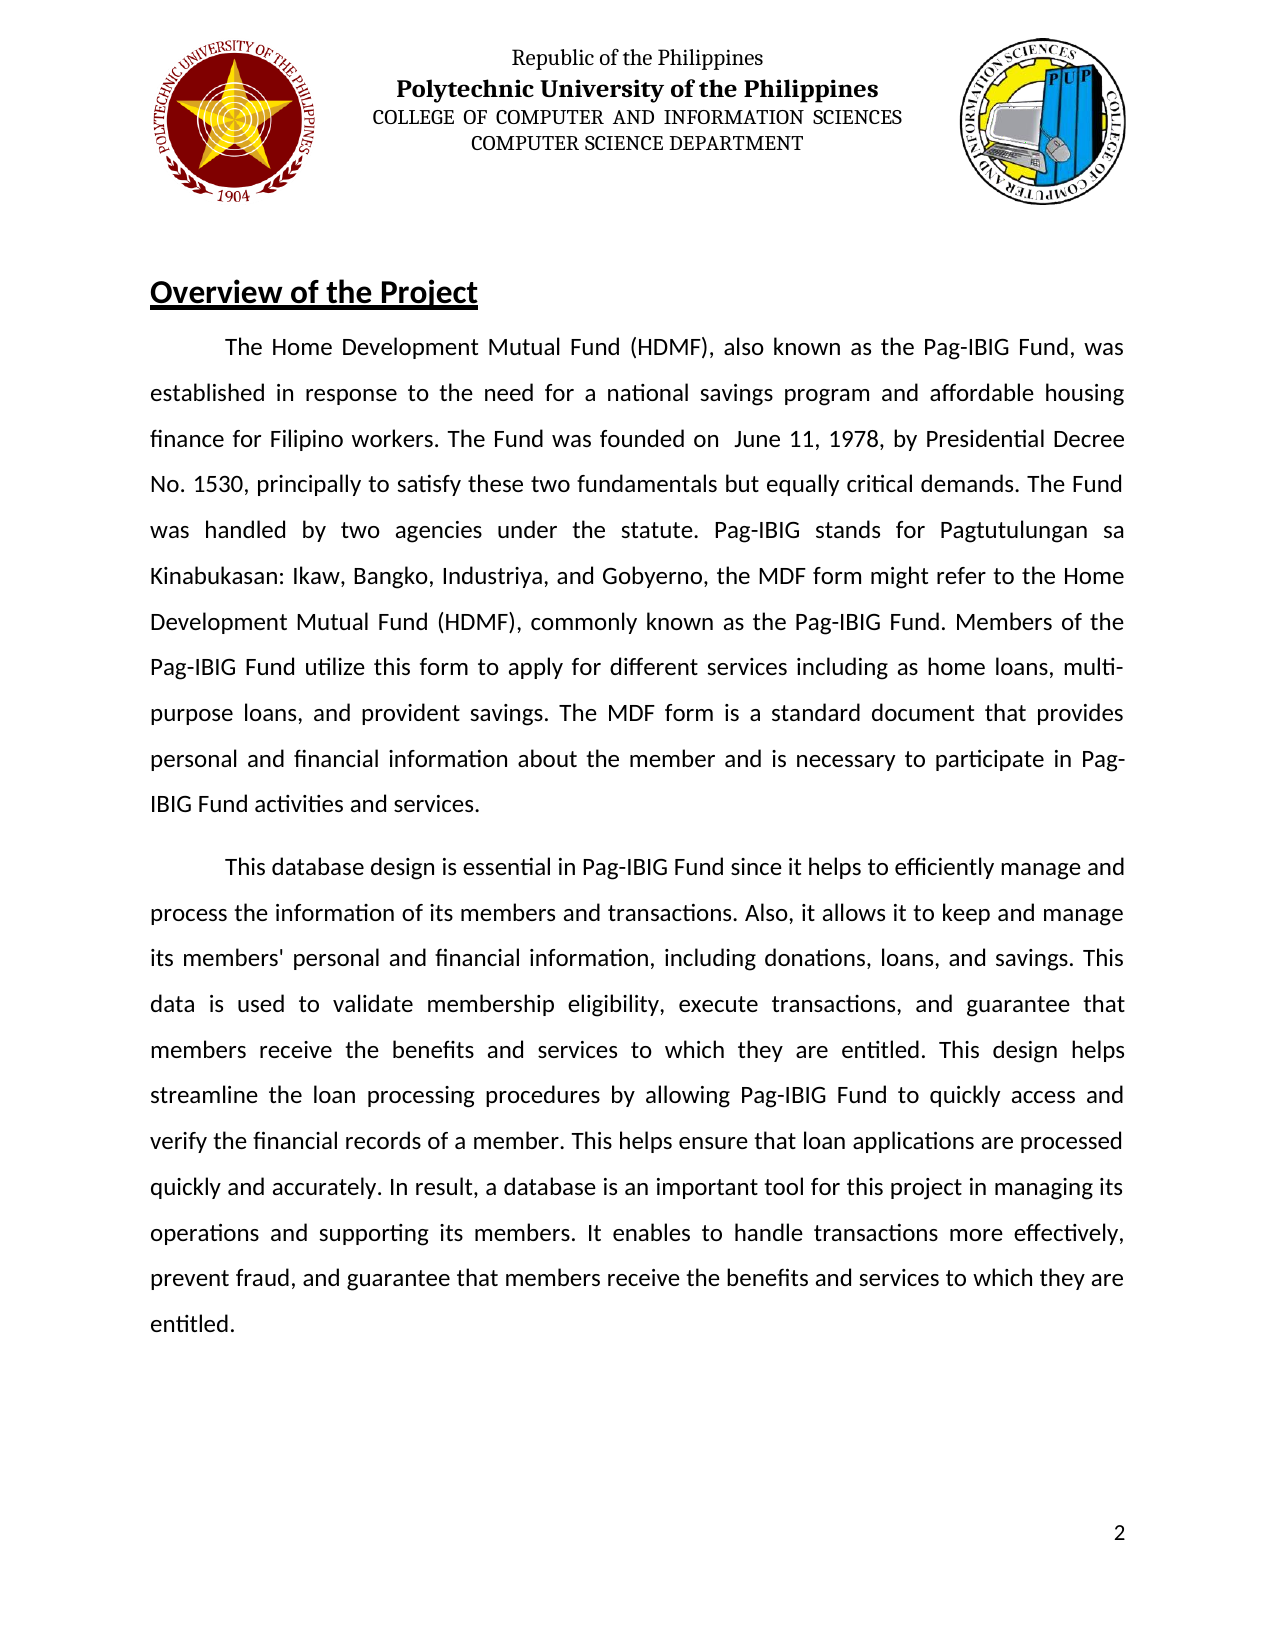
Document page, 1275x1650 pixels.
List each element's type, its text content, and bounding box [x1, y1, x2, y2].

picture [959, 38, 1126, 205]
subtitle Overview of the Project [150, 271, 1225, 311]
text This database design is essential in Pag-IBIG Fund since it helps to efficiently manage and process the information of its members and transactions. Also, it allows it to keep and manage its members' personal and financial information, including donations, loans, and savings. This data is used to validate membership eligibility, execute transactions, and guarantee that members receive the benefits and services to which they are entitled. This design helps streamline the loan processing procedures by allowing Pag-IBIG Fund to quickly access and verify the financial records of a member. This helps ensure that loan applications are processed quickly and accurately. In result, a database is an important tool for this project in managing its operations and supporting its members. It enables to handle transactions more effectively, prevent fraud, and guarantee that members receive the benefits and services to which they are entitled. [150, 851, 1126, 1339]
picture [150, 38, 317, 205]
text The Home Development Mutual Fund (HDMF), also known as the Pag-IBIG Fund, was established in response to the need for a national savings program and affordable housing finance for Filipino workers. The Fund was founded on June 11, 1978, by Presidential Decree No. 1530, principally to satisfy these two fundamentals but equally critical demands. The Fund was handled by two agencies under the statute. Pag-IBIG stands for Pagtutulungan sa Kinabukasan: Ikaw, Bangko, Industriya, and Gobyerno, the MDF form might refer to the Home Development Mutual Fund (HDMF), commonly known as the Pag-IBIG Fund. Members of the Pag-IBIG Fund utilize this form to apply for different services including as home loans, multi- purpose loans, and provident savings. The MDF form is a standard document that provides personal and financial information about the member and is necessary to participate in Pag-IBIG Fund activities and services. [150, 331, 1126, 819]
